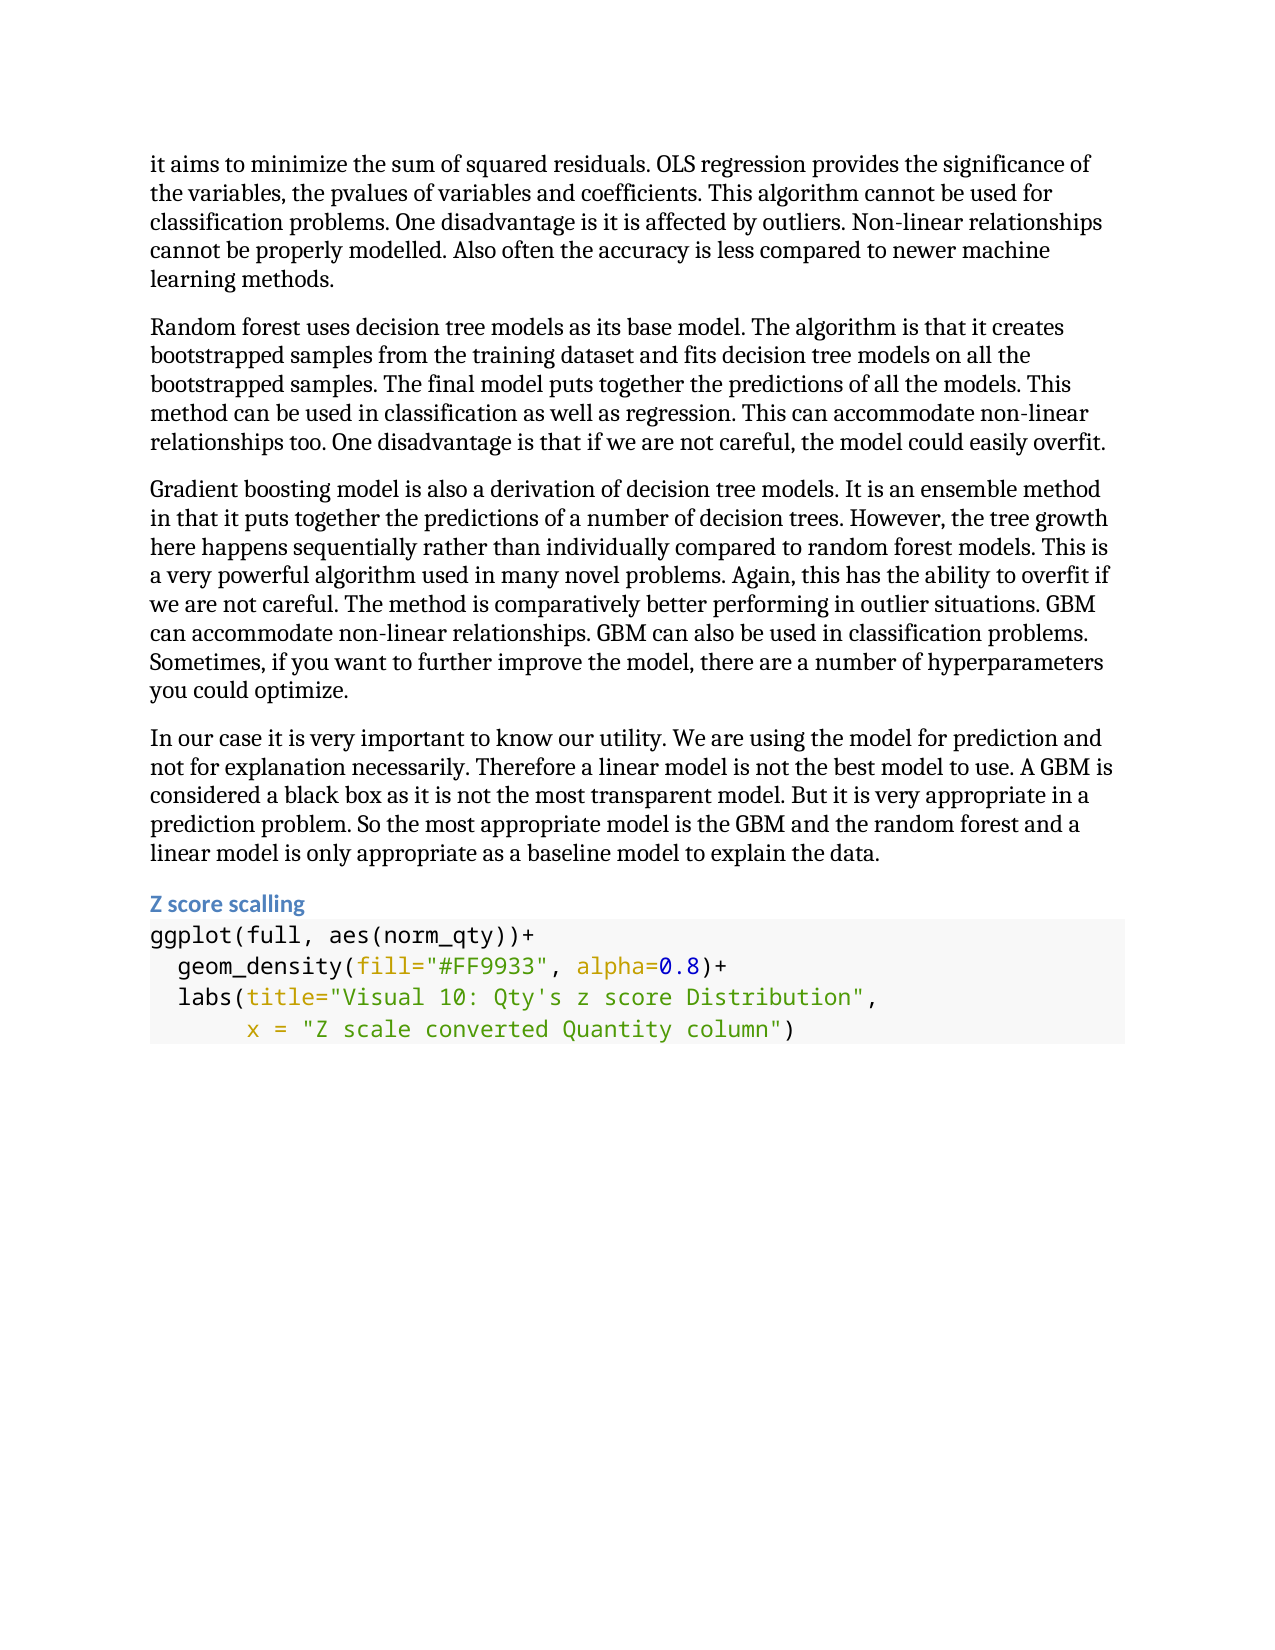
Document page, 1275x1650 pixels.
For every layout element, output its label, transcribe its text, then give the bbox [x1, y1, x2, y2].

subtitle Z score scalling [150, 888, 1125, 919]
text Random forest uses decision tree models as its base model. The algorithm is that it creates bootstrapped samples from the training dataset and fits decision tree models on all the bootstrapped samples. The final model puts together the predictions of all the models. This method can be used in classification as well as regression. This can accommodate non-linear relationships too. One disadvantage is that if we are not careful, the model could easily overfit. [150, 312, 1125, 456]
text In our case it is very important to know our utility. We are using the model for prediction and not for explanation necessarily. Therefore a linear model is not the best model to use. A GBM is considered a black box as it is not the most transparent model. But it is very appropriate in a prediction problem. So the most appropriate model is the GBM and the random forest and a linear model is only appropriate as a baseline model to explain the data. [150, 724, 1125, 867]
text ggplot(full, aes(norm_qty))+ geom_density(fill="#FF9933", alpha=0.8)+ labs(title="Visual 10: Qty's z score Distribution", x = "Z scale converted Quantity column") [535, 919, 1125, 1044]
text Gradient boosting model is also a derivation of decision tree models. It is an ensemble method in that it puts together the predictions of a number of decision trees. However, the tree growth here happens sequentially rather than individually compared to random forest models. This is a very powerful algorithm used in many novel problems. Again, this has the ability to overfit if we are not careful. The method is comparatively better performing in outlier situations. GBM can accommodate non-linear relationships. GBM can also be used in classification problems. Sometimes, if you want to further improve the model, there are a number of hyperparameters you could optimize. [150, 475, 1125, 705]
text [150, 150, 1125, 294]
